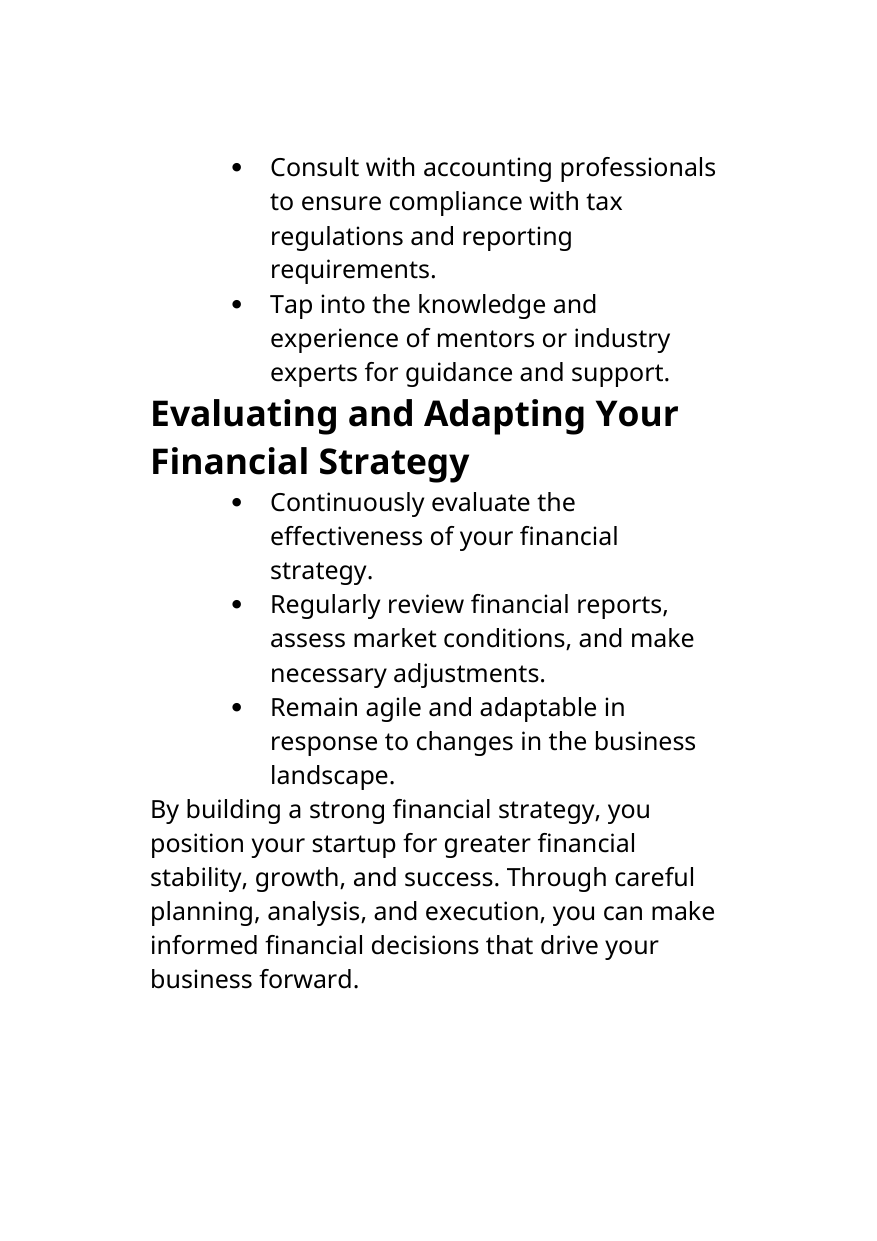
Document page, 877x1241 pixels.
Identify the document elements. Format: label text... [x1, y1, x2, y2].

list Regularly review financial reports, assess market conditions, and make necessary adjustments. [232, 587, 727, 689]
list Tap into the knowledge and experience of mentors or industry experts for guidance and support. [232, 286, 727, 388]
subtitle Evaluating and Adapting Your Financial Strategy [150, 388, 727, 485]
list Continuously evaluate the effectiveness of your financial strategy. [232, 485, 727, 587]
list Remain agile and adaptable in response to changes in the business landscape. [232, 689, 727, 791]
text By building a strong financial strategy, you position your startup for greater financial stability, growth, and success. Through careful planning, analysis, and execution, you can make informed financial decisions that drive your business forward. [150, 791, 727, 996]
list Consult with accounting professionals to ensure compliance with tax regulations and reporting requirements. [232, 150, 727, 286]
